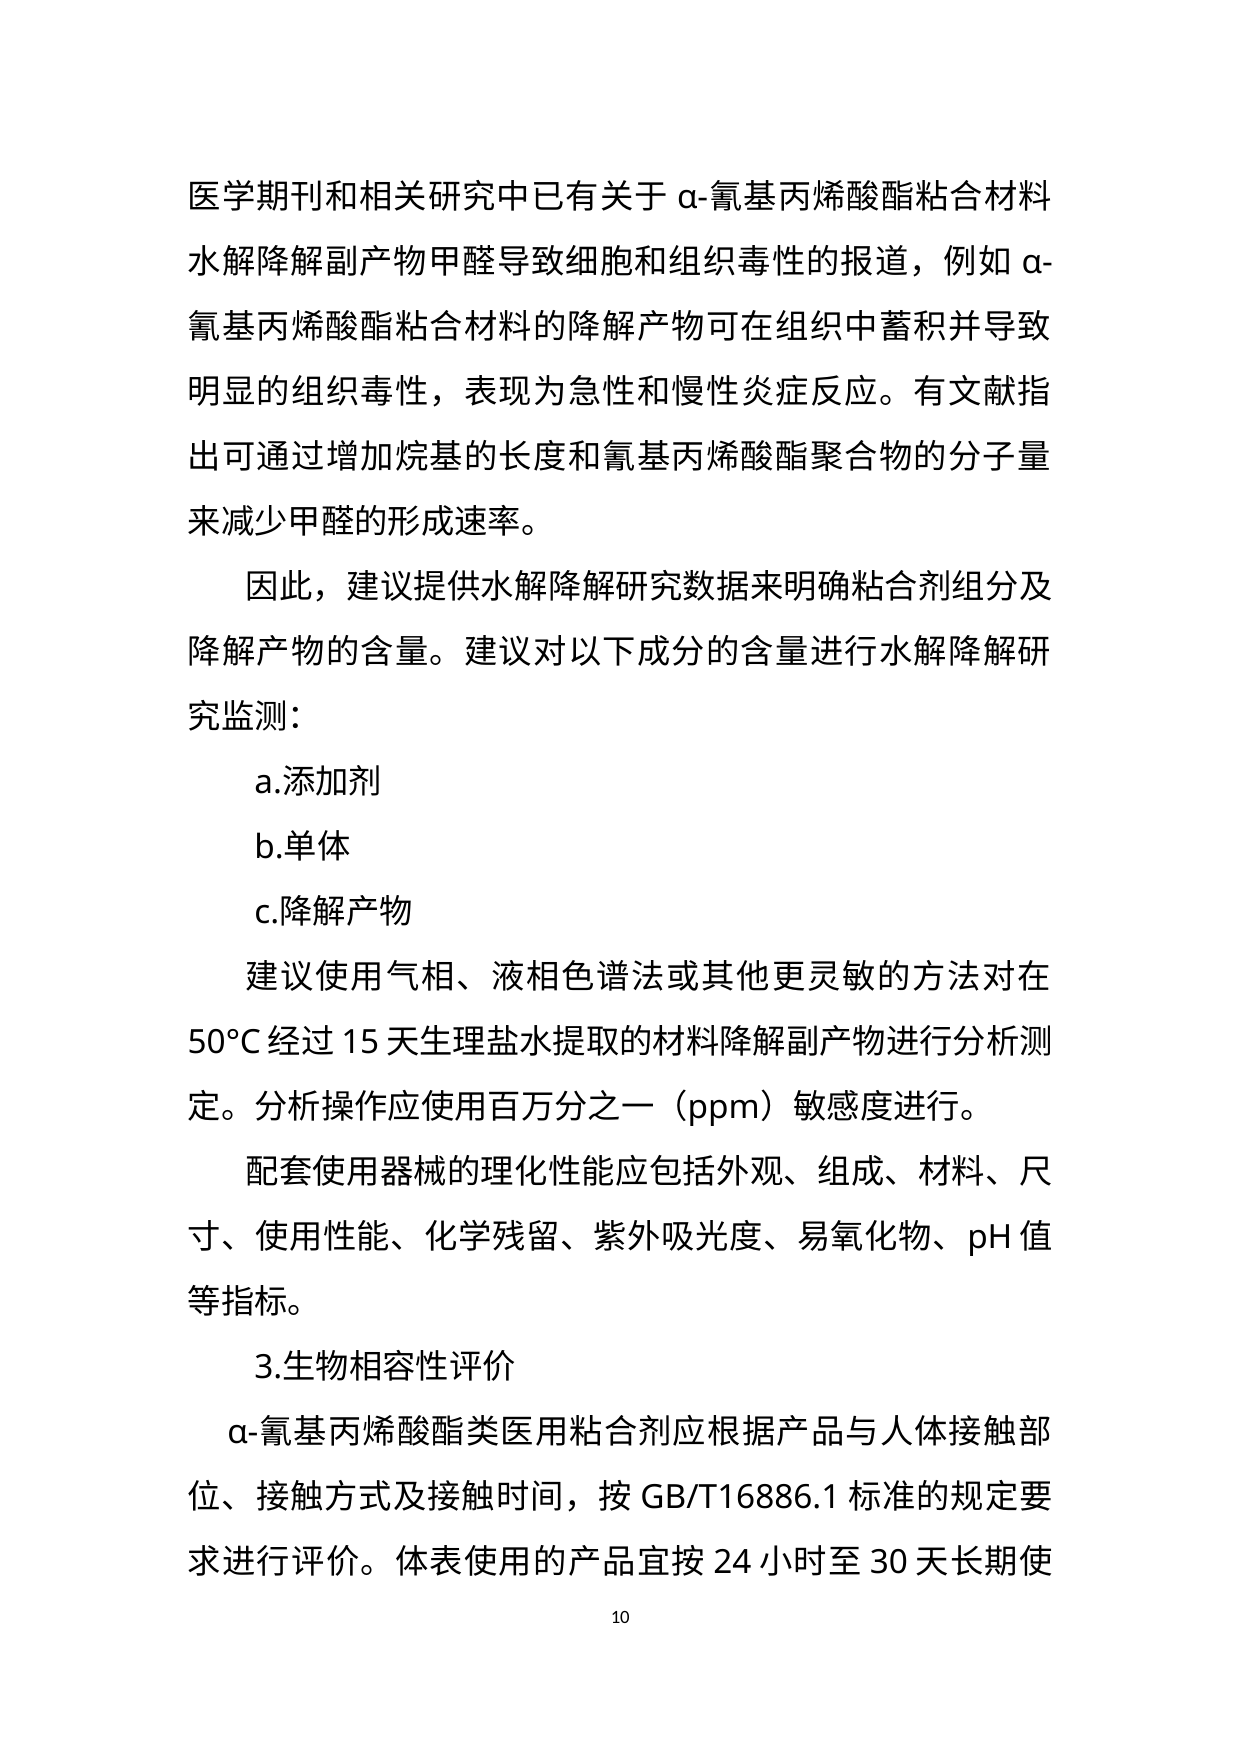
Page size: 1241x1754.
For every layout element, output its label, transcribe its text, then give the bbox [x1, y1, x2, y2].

text b.单体 [187, 812, 1053, 877]
text 建议使用气相、液相色谱法或其他更灵敏的方法对在50°C经过15天生理盐水提取的材料降解副产物进行分析测定。分析操作应使用百万分之一（ppm）敏感度进行。 [187, 942, 1053, 1137]
text a.添加剂 [187, 747, 1053, 812]
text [187, 162, 1053, 552]
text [187, 1332, 1053, 1592]
text c.降解产物 [187, 877, 1053, 942]
text 因此，建议提供水解降解研究数据来明确粘合剂组分及降解产物的含量。建议对以下成分的含量进行水解降解研究监测： [187, 552, 1053, 747]
text 配套使用器械的理化性能应包括外观、组成、材料、尺寸、使用性能、化学残留、紫外吸光度、易氧化物、pH值等指标。 [187, 1137, 1053, 1332]
